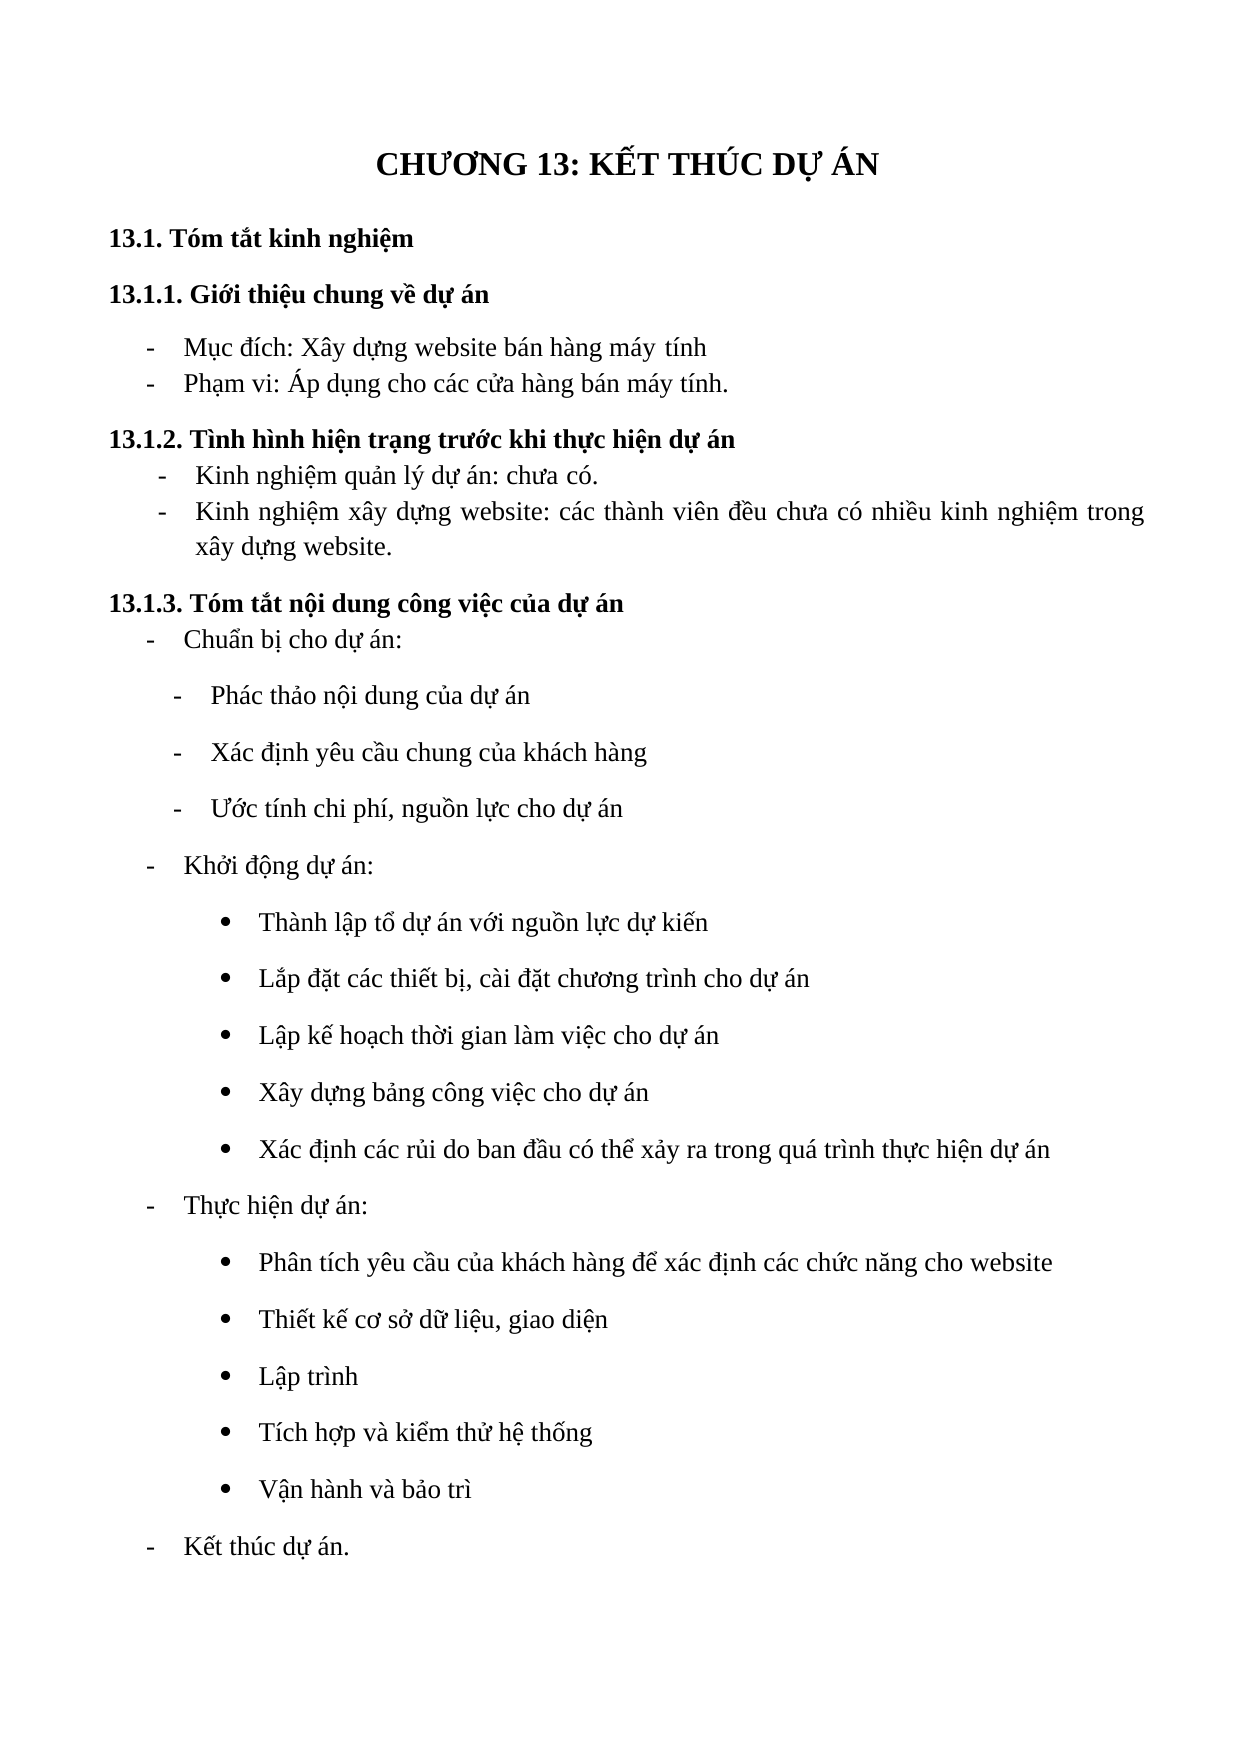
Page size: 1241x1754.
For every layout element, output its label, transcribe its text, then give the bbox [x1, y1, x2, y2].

subtitle 13.1.2. Tình hình hiện trạng trước khi thực hiện dự án [108, 423, 1146, 454]
list Thiết kế cơ sở dữ liệu, giao diện [221, 1303, 1146, 1334]
list Mục đích: Xây dựng website bán hàng máy tính [146, 331, 1146, 362]
list Thực hiện dự án: [146, 1189, 1146, 1221]
subtitle 13.1.1. Giới thiệu chung về dự án [108, 279, 1146, 310]
list Phạm vi: Áp dụng cho các cửa hàng bán máy tính. [146, 367, 1146, 398]
list Thành lập tổ dự án với nguồn lực dự kiến [221, 906, 1146, 937]
list Khởi động dự án: [146, 849, 1146, 880]
list Chuẩn bị cho dự án: [146, 623, 1146, 654]
list Lập trình [221, 1359, 1146, 1391]
subtitle 13.1.3. Tóm tắt nội dung công việc của dự án [108, 587, 1146, 618]
list Lắp đặt các thiết bị, cài đặt chương trình cho dự án [221, 962, 1146, 994]
list Phân tích yêu cầu của khách hàng để xác định các chức năng cho website [221, 1246, 1146, 1277]
subtitle CHƯƠNG 13: KẾT THÚC DỰ ÁN [108, 144, 1146, 182]
list Vận hành và bảo trì [221, 1473, 1146, 1504]
list Xây dựng bảng công việc cho dự án [221, 1076, 1146, 1107]
list Kinh nghiệm xây dựng website: các thành viên đều chưa có nhiều kinh nghiệm trong xây dựng website. [158, 495, 1146, 562]
list Kết thúc dự án. [146, 1530, 1146, 1561]
list Lập kế hoạch thời gian làm việc cho dự án [221, 1019, 1146, 1050]
list Xác định yêu cầu chung của khách hàng [173, 736, 1146, 767]
subtitle 13.1. Tóm tắt kinh nghiệm [108, 222, 1146, 253]
list Phác thảo nội dung của dự án [173, 679, 1146, 711]
list Tích hợp và kiểm thử hệ thống [221, 1416, 1146, 1448]
list Ước tính chi phí, nguồn lực cho dự án [173, 792, 1146, 824]
list Kinh nghiệm quản lý dự án: chưa có. [158, 459, 1146, 490]
list Xác định các rủi do ban đầu có thể xảy ra trong quá trình thực hiện dự án [221, 1133, 1146, 1164]
